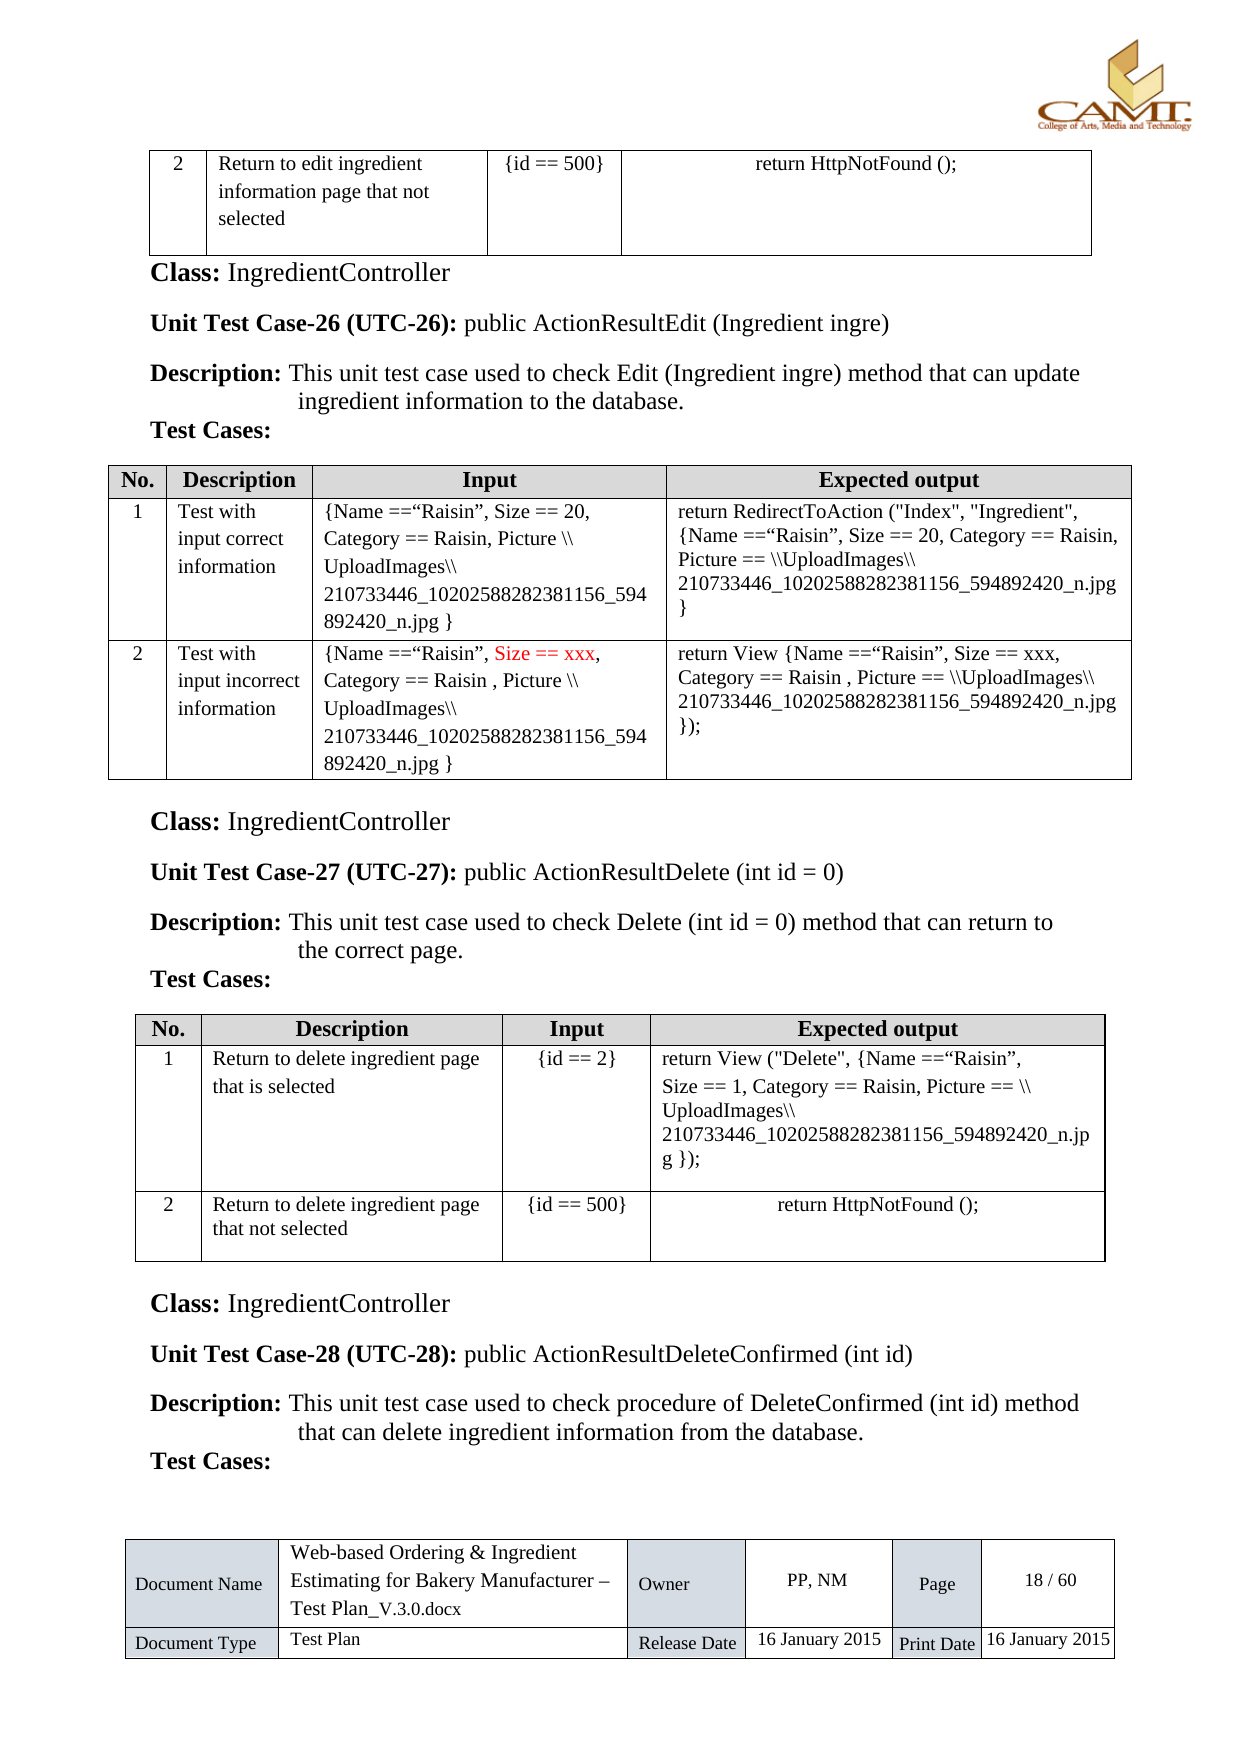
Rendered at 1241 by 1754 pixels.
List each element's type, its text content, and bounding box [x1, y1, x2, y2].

text Test Cases: [150, 964, 1090, 993]
text Description: This unit test case used to check Edit (Ingredient ingre) method that can update ingredient information to the database. [150, 358, 1090, 415]
table_cell 1 [136, 1046, 201, 1191]
table_cell 1 [109, 499, 166, 640]
text Unit Test Case-26 (UTC-26): public ActionResultEdit (Ingredient ingre) [150, 308, 1090, 337]
table_cell Return to edit ingredient information page that not selected [207, 151, 487, 255]
table_cell return View ("Delete", {Name ==“Raisin”, Size == 1, Category == Raisin, Picture == \\UploadImages\\210733446_10202588282381156_594892420_n.jpg }); [651, 1046, 1104, 1191]
text Class: IngredientController [150, 256, 1090, 287]
text Test Cases: [150, 415, 1090, 444]
table_cell {Name ==“Raisin”, Size == 20, Category == Raisin, Picture \\UploadImages\\210733446_10202588282381156_594892420_n.jpg } [313, 499, 666, 640]
table_header Input [313, 466, 666, 498]
table_header Description [202, 1015, 502, 1045]
table_cell Return to delete ingredient page that is selected [202, 1046, 502, 1191]
table_cell Test with input correct information [167, 499, 312, 640]
text Unit Test Case-28 (UTC-28): public ActionResultDeleteConfirmed (int id) [150, 1339, 1090, 1368]
picture [1029, 32, 1196, 133]
table_header Input [503, 1015, 650, 1045]
table_cell Test with input incorrect information [167, 641, 312, 779]
table_header Description [167, 466, 312, 498]
text Class: IngredientController [150, 1287, 1090, 1318]
table_header Expected output [667, 466, 1131, 498]
text Description: This unit test case used to check procedure of DeleteConfirmed (int id) method that can delete ingredient information from the database. [150, 1388, 1090, 1446]
table_cell {id == 500} [503, 1192, 650, 1261]
table_cell 2 [109, 641, 166, 779]
table_cell return HttpNotFound (); [622, 151, 1091, 255]
table_cell return View {Name ==“Raisin”, Size == xxx, Category == Raisin , Picture == \\UploadImages\\210733446_10202588282381156_594892420_n.jpg }); [667, 641, 1131, 779]
table_cell Return to delete ingredient page that not selected [202, 1192, 502, 1261]
table_cell {Name ==“Raisin”, Size == xxx, Category == Raisin , Picture \\UploadImages\\210733446_10202588282381156_594892420_n.jpg } [313, 641, 666, 779]
table_cell return HttpNotFound (); [651, 1192, 1104, 1261]
table_cell return RedirectToAction ("Index", "Ingredient", {Name ==“Raisin”, Size == 20, Category == Raisin, Picture == \\UploadImages\\210733446_10202588282381156_594892420_n.jpg } [667, 499, 1131, 640]
text Unit Test Case-27 (UTC-27): public ActionResultDelete (int id = 0) [150, 857, 1090, 886]
text Description: This unit test case used to check Delete (int id = 0) method that can return to the correct page. [150, 907, 1090, 964]
table_header Expected output [651, 1015, 1104, 1045]
text Class: IngredientController [150, 805, 1090, 836]
table_header No. [136, 1015, 201, 1045]
table_cell 2 [150, 151, 206, 255]
table_cell {id == 2} [503, 1046, 650, 1191]
table_cell {id == 500} [488, 151, 621, 255]
table_cell 2 [136, 1192, 201, 1261]
table_header No. [109, 466, 166, 498]
text Test Cases: [150, 1446, 1090, 1475]
